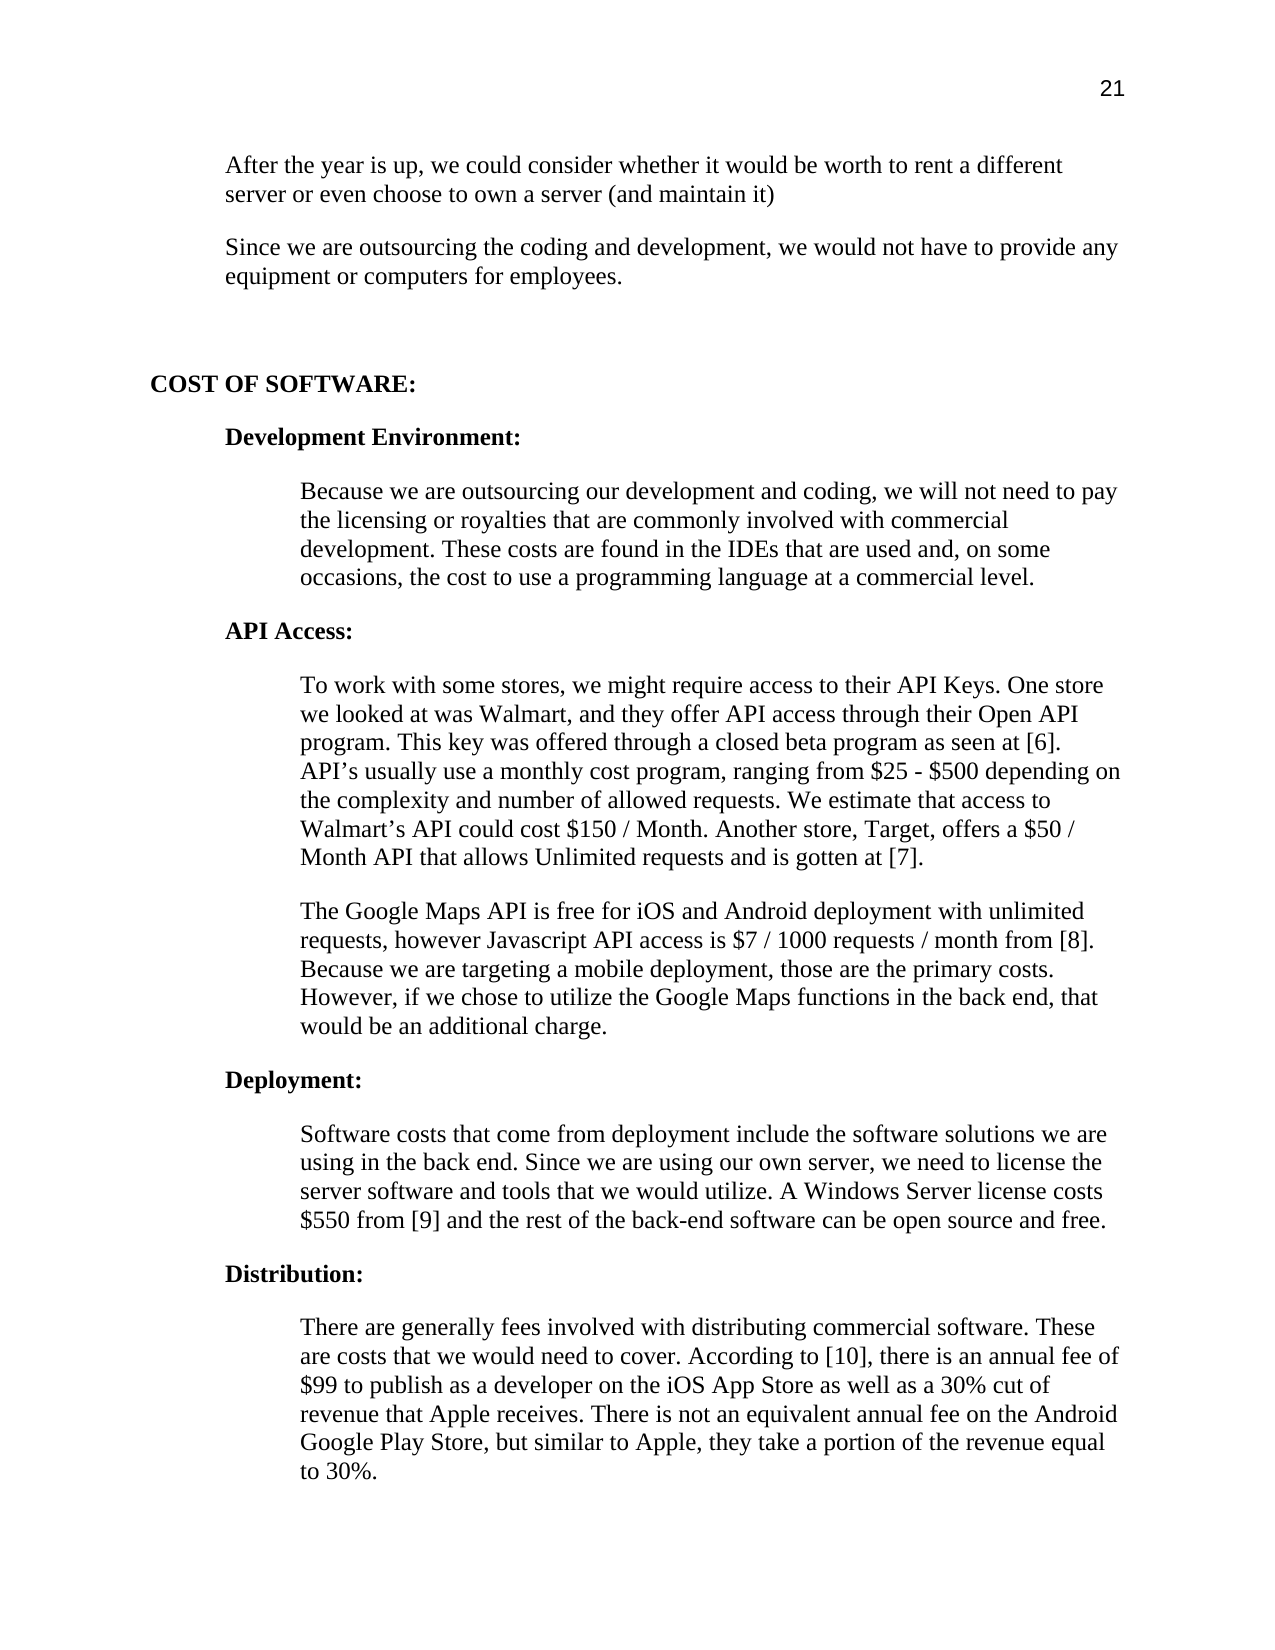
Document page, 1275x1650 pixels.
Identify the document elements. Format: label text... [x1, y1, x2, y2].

text Deployment: [150, 1065, 1125, 1094]
text Since we are outsourcing the coding and development, we would not have to provide any equipment or computers for employees. [225, 232, 1125, 290]
text API Access: [150, 616, 1125, 645]
text Because we are outsourcing our development and coding, we will not need to pay the licensing or royalties that are commonly involved with commercial development. These costs are found in the IDEs that are used and, on some occasions, the cost to use a programming language at a commercial level. [300, 476, 1125, 591]
text There are generally fees involved with distributing commercial software. These are costs that we would need to cover. According to [10], there is an annual fee of $99 to publish as a developer on the iOS App Store as well as a 30% cut of revenue that Apple receives. There is not an equivalent annual fee on the Android Google Play Store, but similar to Apple, they take a portion of the revenue equal to 30%. [300, 1312, 1125, 1485]
text Distribution: [150, 1259, 1125, 1287]
text After the year is up, we could consider whether it would be worth to rent a different server or even choose to own a server (and maintain it) [225, 150, 1125, 207]
text Software costs that come from deployment include the software solutions we are using in the back end. Since we are using our own server, we need to license the server software and tools that we would utilize. A Windows Server license costs $550 from [9] and the rest of the back-end software can be open source and free. [300, 1119, 1125, 1234]
text To work with some stores, we might require access to their API Keys. One store we looked at was Walmart, and they offer API access through their Open API program. This key was offered through a closed beta program as seen at [6]. API’s usually use a monthly cost program, ranging from $25 - $500 depending on the complexity and number of allowed requests. We estimate that access to Walmart’s API could cost $150 / Month. Another store, Target, offers a $50 / Month API that allows Unlimited requests and is gotten at [7]. [300, 670, 1125, 871]
subtitle COST OF SOFTWARE: [150, 369, 1125, 397]
text Development Environment: [150, 422, 1125, 451]
text The Google Maps API is free for iOS and Android deployment with unlimited requests, however Javascript API access is $7 / 1000 requests / month from [8]. Because we are targeting a mobile deployment, those are the primary costs. However, if we chose to utilize the Google Maps functions in the back end, that would be an additional charge. [300, 896, 1125, 1040]
